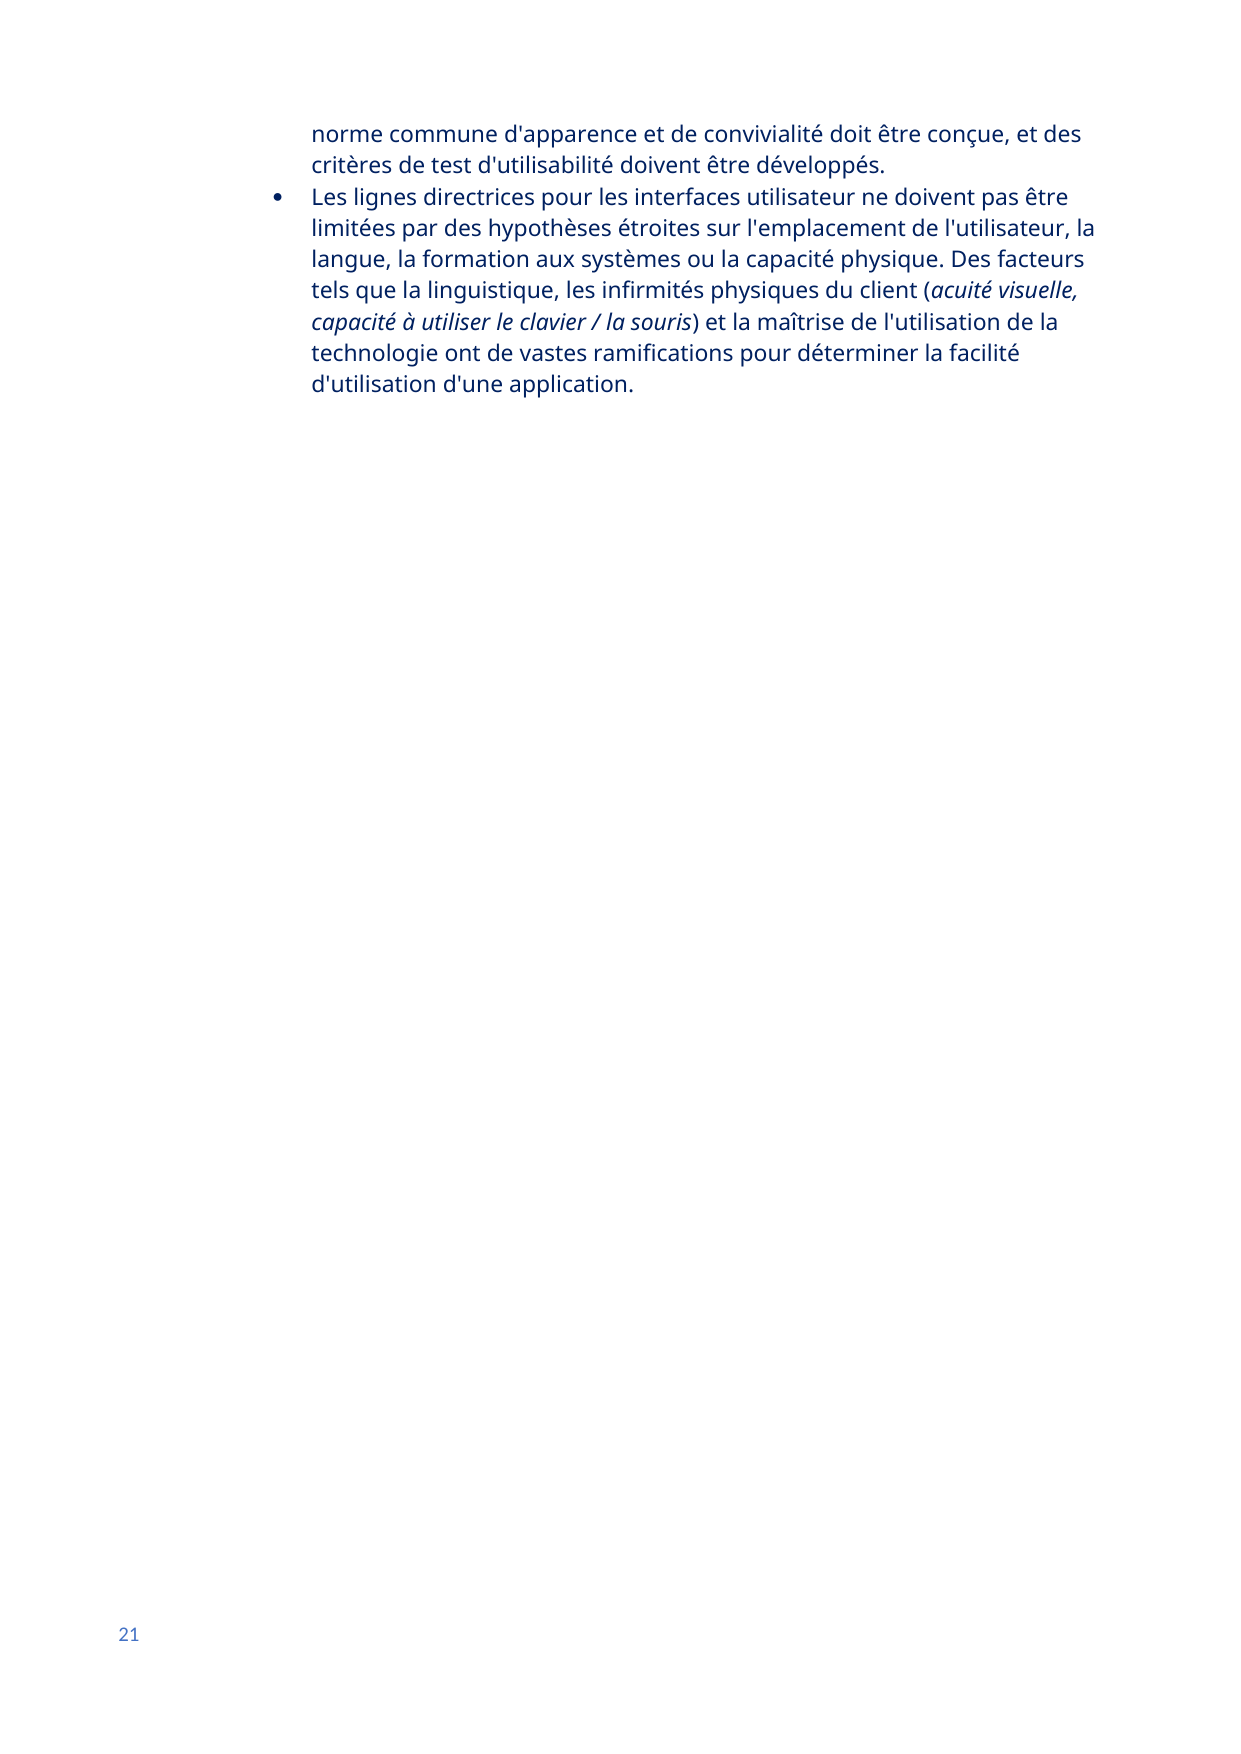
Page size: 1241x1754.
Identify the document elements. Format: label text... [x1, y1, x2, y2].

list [274, 118, 1122, 181]
list Les lignes directrices pour les interfaces utilisateur ne doivent pas être limitées par des hypothèses étroites sur l'emplacement de l'utilisateur, la langue, la formation aux systèmes ou la capacité physique. Des facteurs tels que la linguistique, les infirmités physiques du client (acuité visuelle, capacité à utiliser le clavier / la souris) et la maîtrise de l'utilisation de la technologie ont de vastes ramifications pour déterminer la facilité d'utilisation d'une application. [274, 181, 1122, 399]
